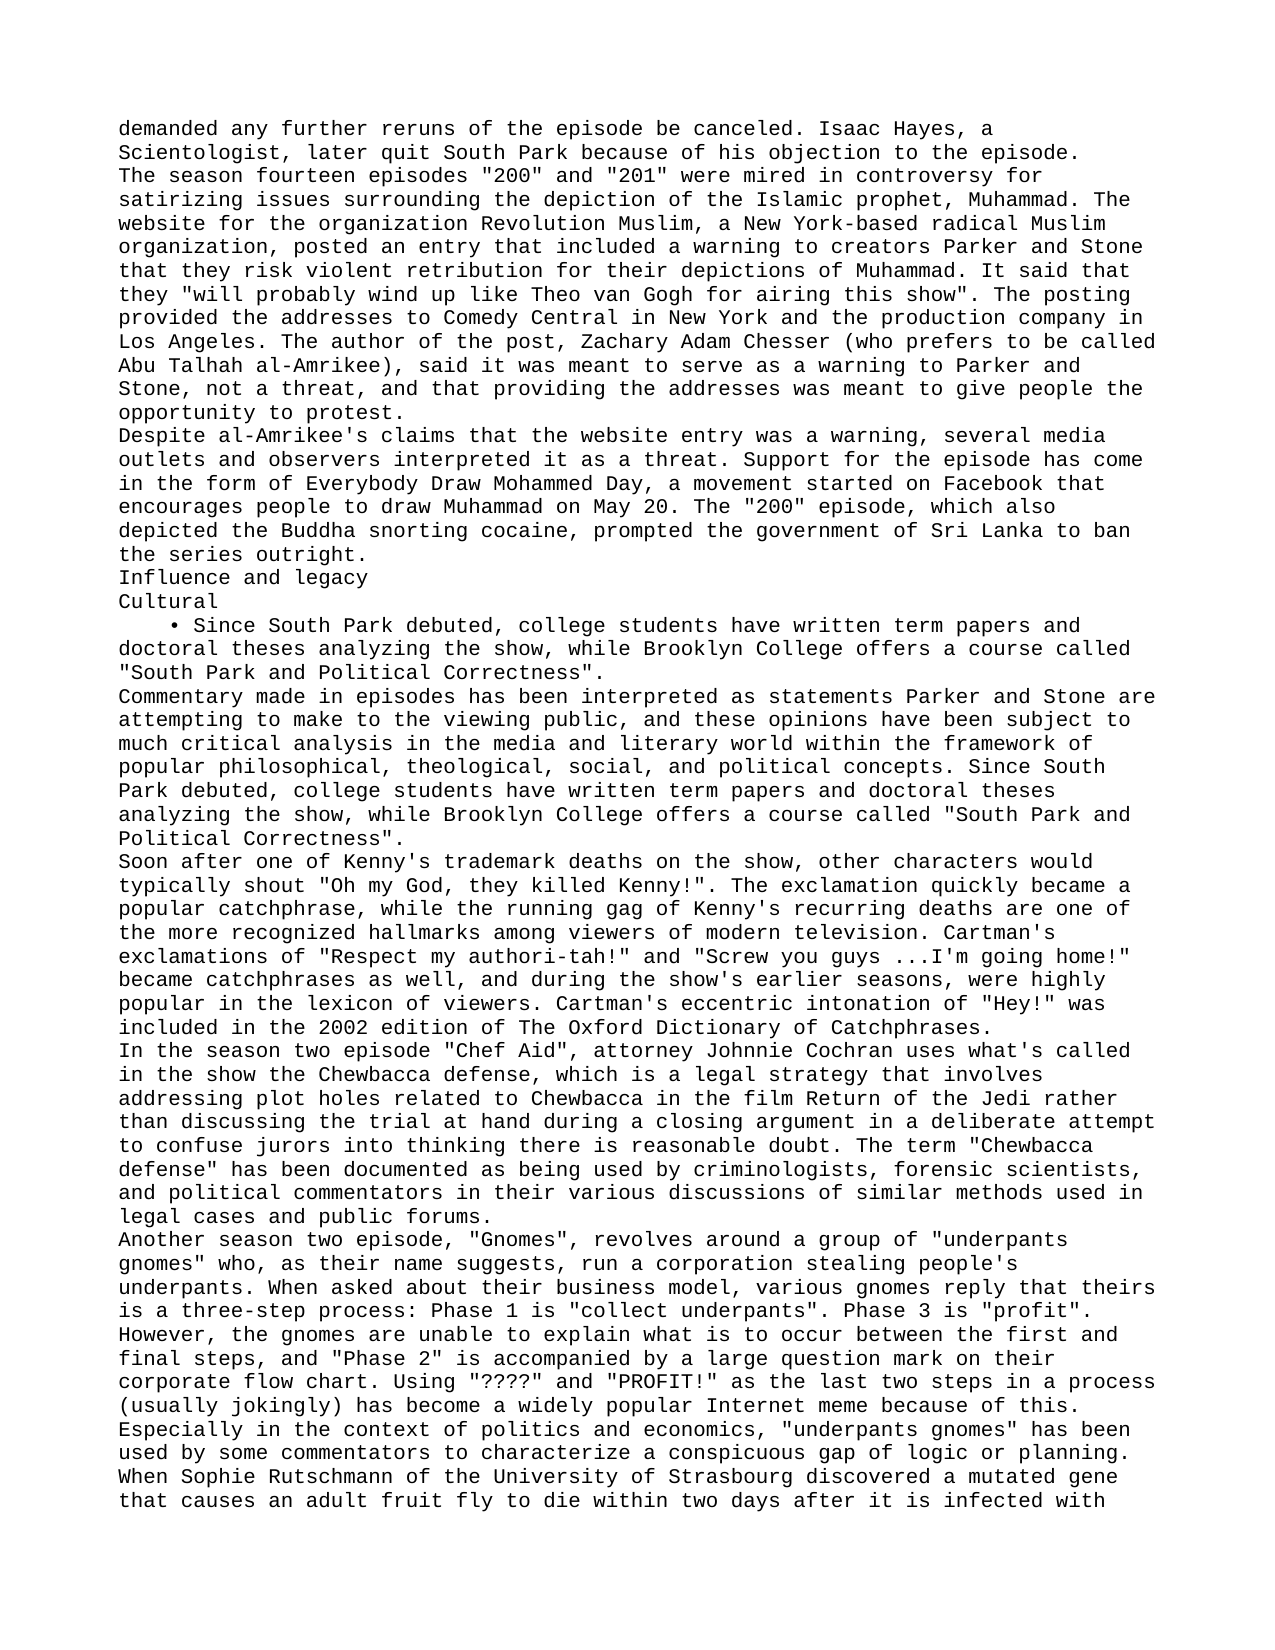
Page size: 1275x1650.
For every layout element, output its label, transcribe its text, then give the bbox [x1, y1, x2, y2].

text • Since South Park debuted, college students have written term papers and doctoral theses analyzing the show, while Brooklyn College offers a course called "South Park and Political Correctness". [118, 615, 1157, 686]
text Influence and legacy [118, 567, 1157, 591]
text In the season two episode "Chef Aid", attorney Johnnie Cochran uses what's called in the show the Chewbacca defense, which is a legal strategy that involves addressing plot holes related to Chewbacca in the film Return of the Jedi rather than discussing the trial at hand during a closing argument in a deliberate attempt to confuse jurors into thinking there is reasonable doubt. The term "Chewbacca defense" has been documented as being used by criminologists, forensic scientists, and political commentators in their various discussions of similar methods used in legal cases and public forums. [118, 1040, 1157, 1229]
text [118, 1466, 1157, 1513]
text Despite al-Amrikee's claims that the website entry was a warning, several media outlets and observers interpreted it as a threat. Support for the episode has come in the form of Everybody Draw Mohammed Day, a movement started on Facebook that encourages people to draw Muhammad on May 20. The "200" episode, which also depicted the Buddha snorting cocaine, prompted the government of Sri Lanka to ban the series outright. [118, 426, 1157, 567]
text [118, 118, 1157, 165]
text Soon after one of Kenny's trademark deaths on the show, other characters would typically shout "Oh my God, they killed Kenny!". The exclamation quickly became a popular catchphrase, while the running gag of Kenny's recurring deaths are one of the more recognized hallmarks among viewers of modern television. Cartman's exclamations of "Respect my authori-tah!" and "Screw you guys ...I'm going home!" became catchphrases as well, and during the show's earlier seasons, were highly popular in the lexicon of viewers. Cartman's eccentric intonation of "Hey!" was included in the 2002 edition of The Oxford Dictionary of Catchphrases. [118, 851, 1157, 1040]
text Another season two episode, "Gnomes", revolves around a group of "underpants gnomes" who, as their name suggests, run a corporation stealing people's underpants. When asked about their business model, various gnomes reply that theirs is a three-step process: Phase 1 is "collect underpants". Phase 3 is "profit". However, the gnomes are unable to explain what is to occur between the first and final steps, and "Phase 2" is accompanied by a large question mark on their corporate flow chart. Using "????" and "PROFIT!" as the last two steps in a process (usually jokingly) has become a widely popular Internet meme because of this. Especially in the context of politics and economics, "underpants gnomes" has been used by some commentators to characterize a conspicuous gap of logic or planning. [118, 1229, 1157, 1466]
text Cultural [118, 591, 1157, 615]
text The season fourteen episodes "200" and "201" were mired in controversy for satirizing issues surrounding the depiction of the Islamic prophet, Muhammad. The website for the organization Revolution Muslim, a New York-based radical Muslim organization, posted an entry that included a warning to creators Parker and Stone that they risk violent retribution for their depictions of Muhammad. It said that they "will probably wind up like Theo van Gogh for airing this show". The posting provided the addresses to Comedy Central in New York and the production company in Los Angeles. The author of the post, Zachary Adam Chesser (who prefers to be called Abu Talhah al-Amrikee), said it was meant to serve as a warning to Parker and Stone, not a threat, and that providing the addresses was meant to give people the opportunity to protest. [118, 165, 1157, 426]
text Commentary made in episodes has been interpreted as statements Parker and Stone are attempting to make to the viewing public, and these opinions have been subject to much critical analysis in the media and literary world within the framework of popular philosophical, theological, social, and political concepts. Since South Park debuted, college students have written term papers and doctoral theses analyzing the show, while Brooklyn College offers a course called "South Park and Political Correctness". [118, 686, 1157, 851]
